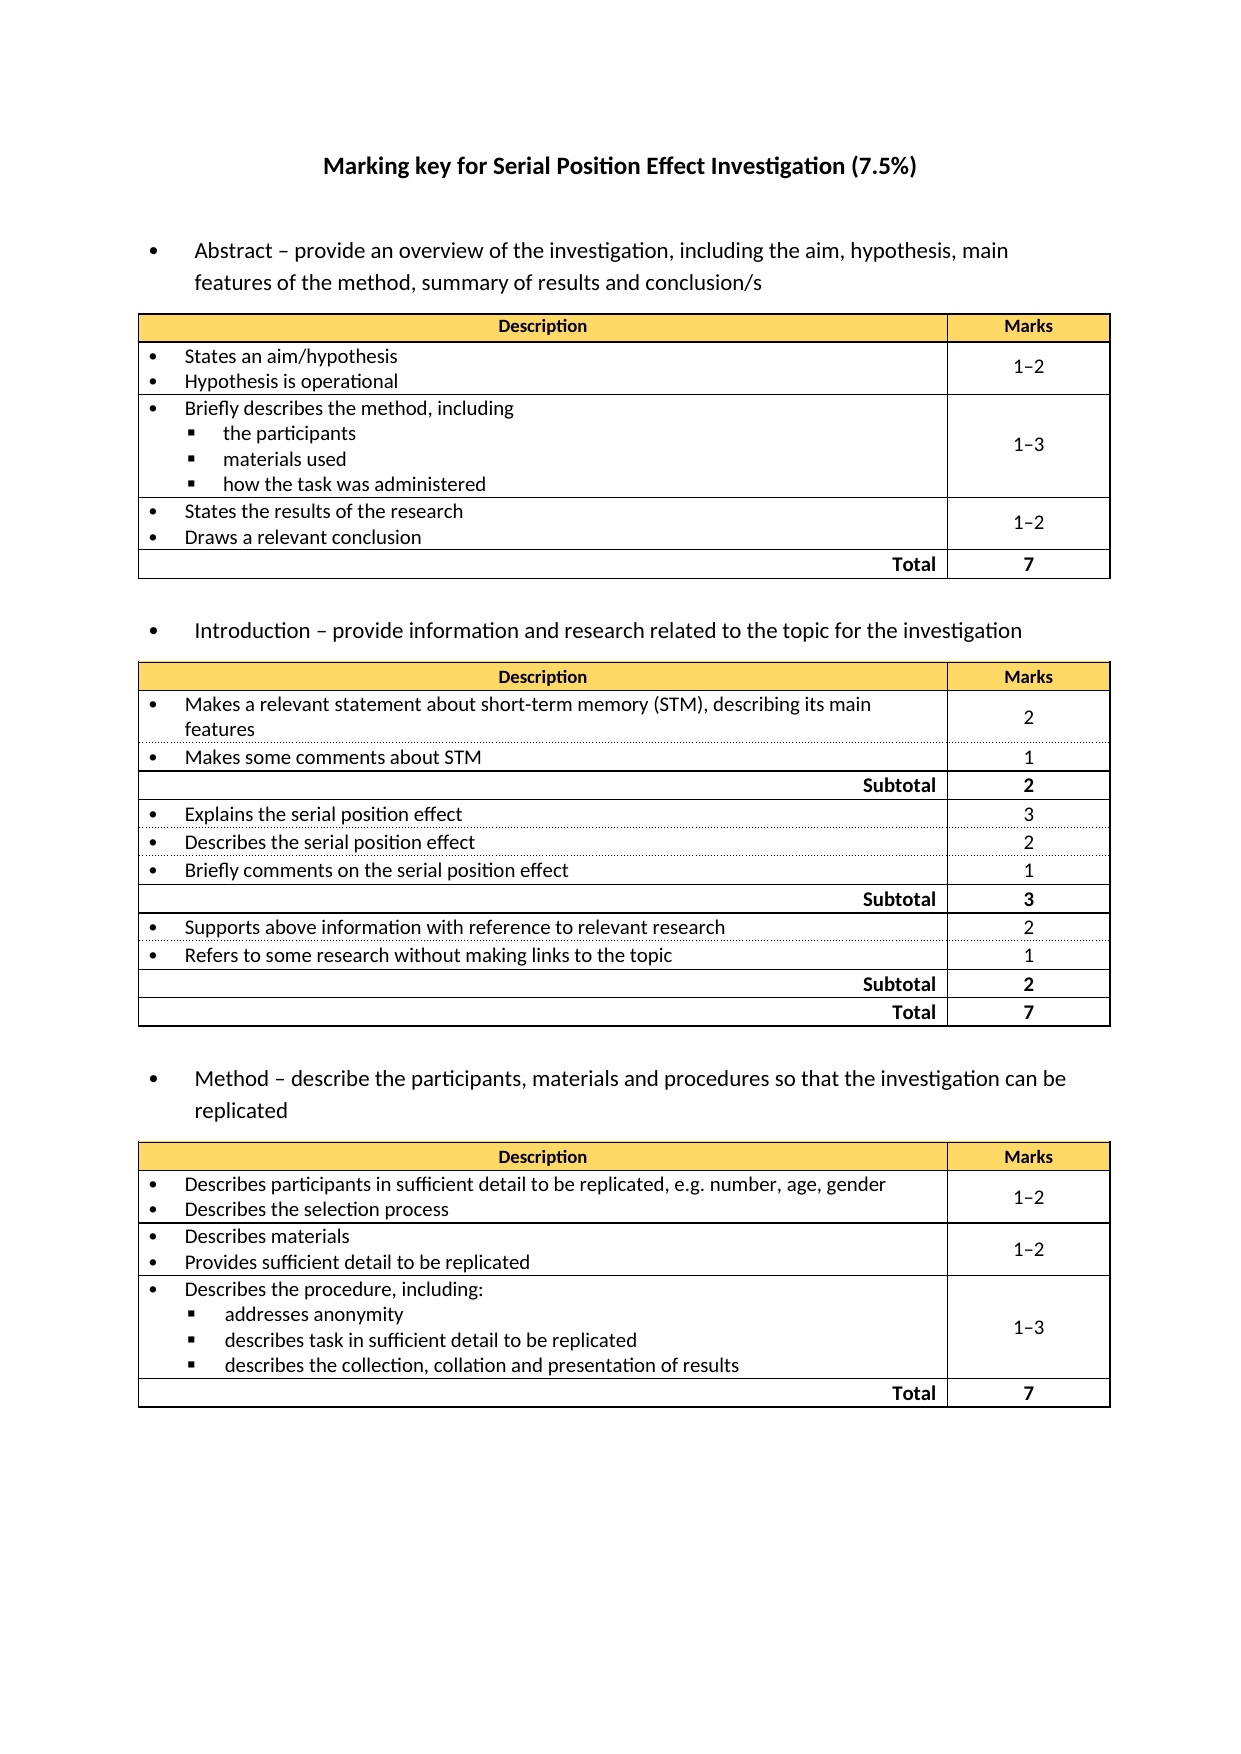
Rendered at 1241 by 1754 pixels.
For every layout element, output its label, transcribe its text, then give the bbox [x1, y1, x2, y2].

table_cell 1–2 [948, 343, 1109, 394]
table_cell Total [139, 550, 947, 578]
table_cell Total [139, 1379, 947, 1406]
table_cell 2 [948, 914, 1109, 940]
list Method – describe the participants, materials and procedures so that the investigation can be replicated [150, 1064, 1090, 1125]
table_cell 1–2 [948, 1224, 1109, 1274]
table_cell 2 [948, 691, 1109, 742]
table_header Description [139, 315, 947, 341]
table_cell 7 [948, 998, 1109, 1025]
table_cell 3 [948, 800, 1109, 827]
list Abstract – provide an overview of the investigation, including the aim, hypothesis, main features of the method, summary of results and conclusion/s [150, 236, 1090, 296]
table_header Description [139, 1143, 947, 1170]
table_cell Briefly comments on the serial position effect [139, 855, 947, 884]
table_cell Total [139, 998, 947, 1025]
table_cell 2 [948, 772, 1109, 799]
table_cell 7 [948, 550, 1109, 578]
table_cell 1 [948, 940, 1109, 969]
table_cell States an aim/hypothesis Hypothesis is operational [139, 343, 947, 394]
table_cell Subtotal [139, 885, 947, 912]
table_cell States the results of the research Draws a relevant conclusion [139, 498, 947, 549]
table_cell Makes some comments about STM [139, 742, 947, 770]
table_cell Describes the serial position effect [139, 827, 947, 855]
table_cell Describes participants in sufficient detail to be replicated, e.g. number, age, gender Describes the selection process [139, 1171, 947, 1222]
table_cell 1 [948, 855, 1109, 884]
table_cell Explains the serial position effect [139, 800, 947, 827]
table_header Marks [948, 663, 1109, 690]
table_cell 1–3 [948, 1276, 1109, 1378]
table_cell Subtotal [139, 772, 947, 799]
table_cell 2 [948, 827, 1109, 855]
table_header Marks [948, 1143, 1109, 1170]
table_cell 3 [948, 885, 1109, 912]
table_cell Makes a relevant statement about short-term memory (STM), describing its main features [139, 691, 947, 742]
table_cell 1–2 [948, 498, 1109, 549]
table_cell 7 [948, 1379, 1109, 1406]
text Marking key for Serial Position Effect Investigation (7.5%) [150, 150, 1090, 181]
table_cell Describes the procedure, including: addresses anonymity describes task in sufficient detail to be replicated describes the collection, collation and presentation of results [139, 1276, 947, 1378]
table_header Description [139, 663, 947, 690]
table_cell Supports above information with reference to relevant research [139, 914, 947, 940]
table_cell Subtotal [139, 970, 947, 997]
table_cell 1–2 [948, 1171, 1109, 1222]
table_cell Describes materials Provides sufficient detail to be replicated [139, 1224, 947, 1274]
table_cell 1 [948, 742, 1109, 770]
table_cell 2 [948, 970, 1109, 997]
table_cell 1–3 [948, 395, 1109, 497]
table_cell Briefly describes the method, including the participants materials used how the task was administered [139, 395, 947, 497]
list Introduction – provide information and research related to the topic for the investigation [150, 617, 1090, 645]
table_header Marks [948, 315, 1109, 341]
table_cell Refers to some research without making links to the topic [139, 940, 947, 969]
